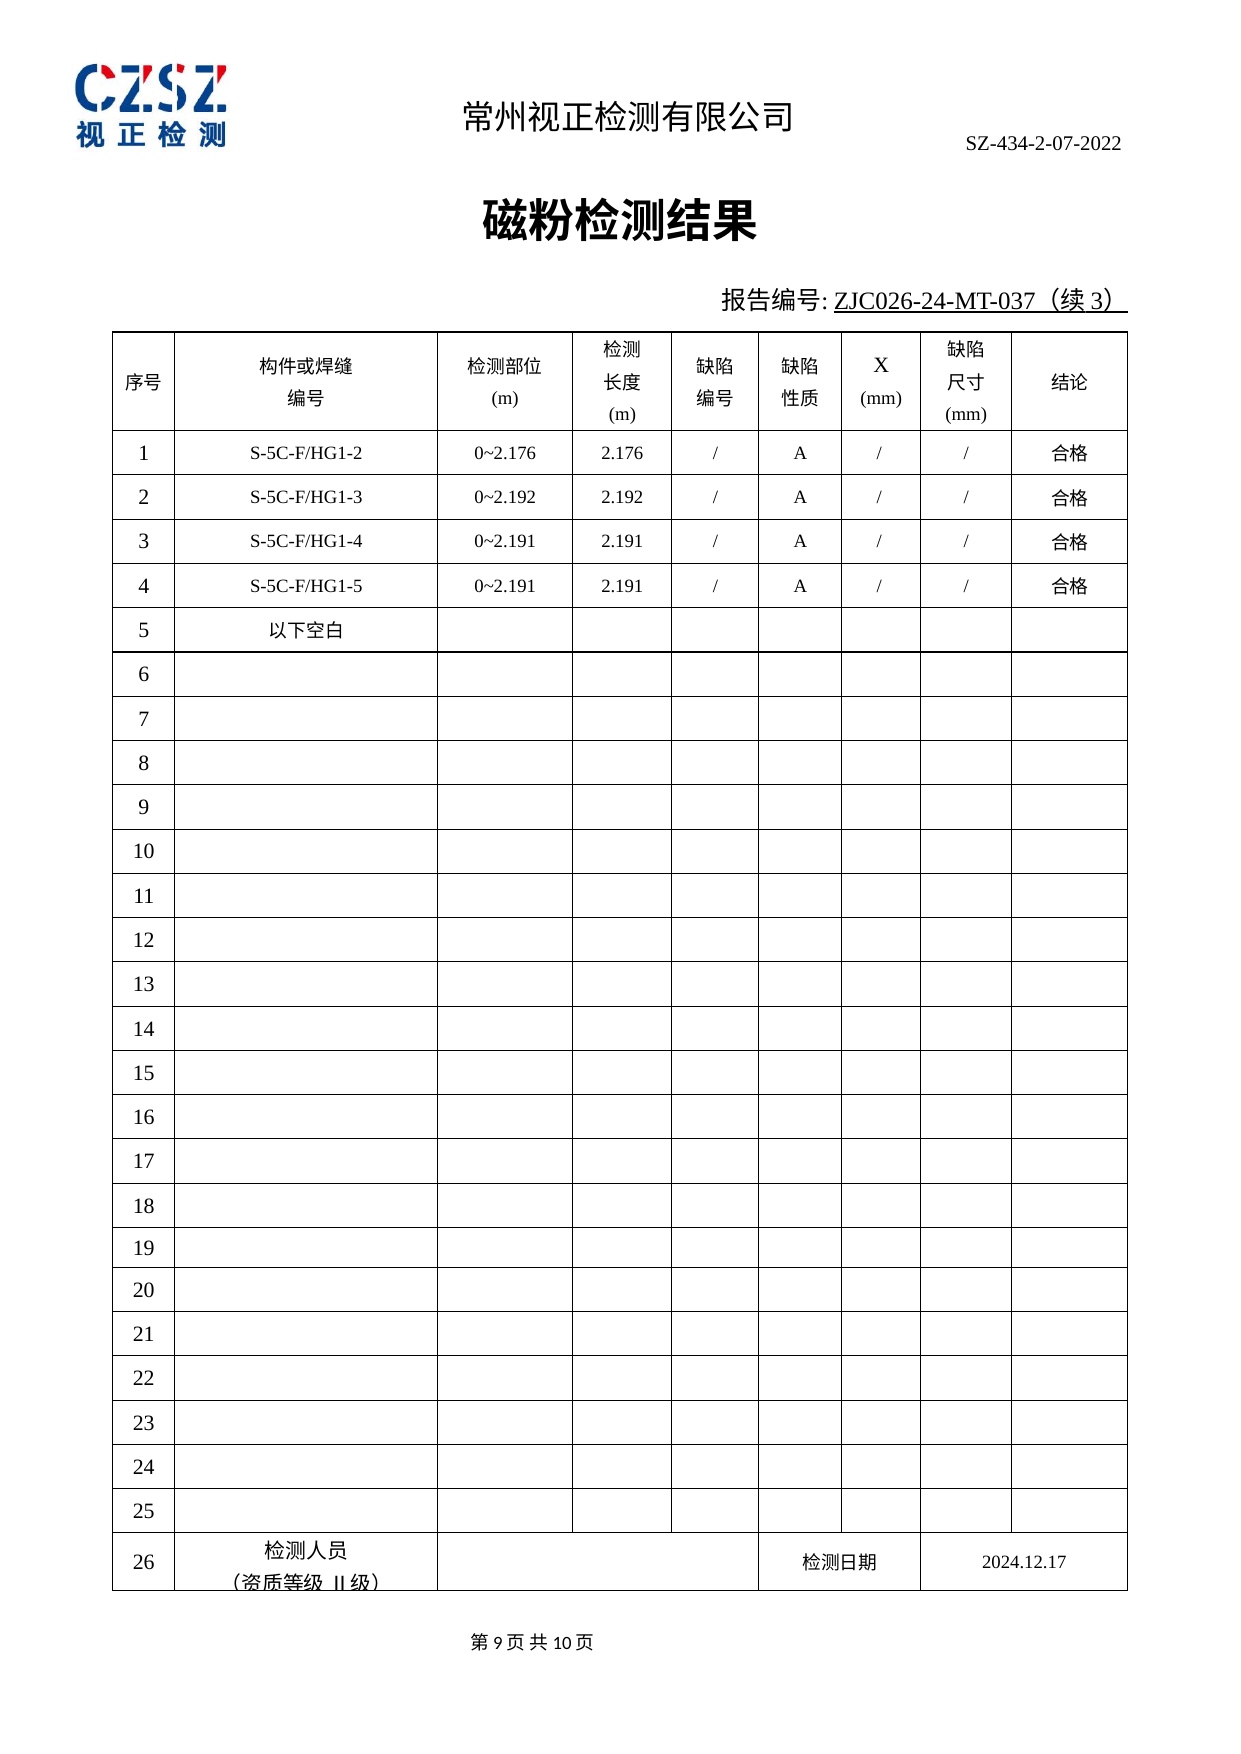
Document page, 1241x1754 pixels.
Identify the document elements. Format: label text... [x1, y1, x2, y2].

table_cell [842, 1445, 920, 1488]
table_cell 7 [113, 697, 174, 740]
table_cell 25 [113, 1489, 174, 1532]
table_cell [573, 653, 671, 696]
table_header 缺陷 尺寸 (mm) [921, 333, 1011, 430]
table_cell [921, 1401, 1011, 1444]
table_cell [921, 962, 1011, 1006]
table_cell 检测日期 [759, 1533, 920, 1589]
table_cell 21 [113, 1312, 174, 1355]
table_cell [175, 741, 437, 784]
table_cell [759, 918, 841, 961]
table_cell [842, 1356, 920, 1399]
table_cell [1012, 1007, 1127, 1050]
table_cell [438, 830, 572, 873]
table_cell 8 [113, 741, 174, 784]
table_cell [672, 1312, 758, 1355]
table_cell [921, 785, 1011, 828]
table_cell [175, 1401, 437, 1444]
table_cell S-5C-F/HG1-2 [175, 431, 437, 474]
table_cell [573, 1139, 671, 1183]
table_header 缺陷 性质 [759, 333, 841, 430]
table_cell [438, 1445, 572, 1488]
table_cell [175, 653, 437, 696]
table_cell [573, 918, 671, 961]
table_cell [573, 1095, 671, 1138]
table_cell [573, 1356, 671, 1399]
table_cell [759, 1401, 841, 1444]
table_cell 以下空白 [175, 608, 437, 651]
table_cell [759, 741, 841, 784]
table_cell 18 [113, 1184, 174, 1227]
table_cell [842, 874, 920, 917]
table_cell [573, 785, 671, 828]
table_cell [759, 1007, 841, 1050]
table_cell [759, 1095, 841, 1138]
table_cell [921, 697, 1011, 740]
table_cell [842, 1401, 920, 1444]
table_cell [759, 874, 841, 917]
table_cell [842, 785, 920, 828]
table_cell [921, 1268, 1011, 1311]
table_cell [1012, 918, 1127, 961]
table_cell 12 [113, 918, 174, 961]
table_cell [1012, 1051, 1127, 1094]
table_cell [573, 697, 671, 740]
table_cell 0~2.191 [438, 564, 572, 607]
table_cell [921, 918, 1011, 961]
table_cell [175, 830, 437, 873]
table_cell 合格 [1012, 431, 1127, 474]
table_cell [438, 697, 572, 740]
table_cell [175, 1356, 437, 1399]
table_cell [438, 1401, 572, 1444]
table_cell [438, 1007, 572, 1050]
table_cell [1012, 1356, 1127, 1399]
table_cell [759, 1139, 841, 1183]
table_cell [438, 1356, 572, 1399]
table_cell [438, 1095, 572, 1138]
table_cell 3 [113, 520, 174, 563]
table_cell [573, 1228, 671, 1267]
table_cell [672, 962, 758, 1006]
table_cell [438, 608, 572, 651]
table_cell [438, 1228, 572, 1267]
table_cell / [842, 520, 920, 563]
table_cell 16 [113, 1095, 174, 1138]
table_cell [842, 1007, 920, 1050]
table_cell 2.176 [573, 431, 671, 474]
table_cell [1012, 1139, 1127, 1183]
table_cell 10 [113, 830, 174, 873]
table_cell [921, 1228, 1011, 1267]
table_cell [438, 1489, 572, 1532]
table_cell [438, 1184, 572, 1227]
table_cell [842, 741, 920, 784]
table_cell [672, 1051, 758, 1094]
table_cell [175, 918, 437, 961]
table_cell [842, 653, 920, 696]
table_cell [672, 1007, 758, 1050]
table_cell A [759, 475, 841, 518]
table_cell [759, 1489, 841, 1532]
table_cell [175, 1051, 437, 1094]
table_cell [672, 653, 758, 696]
table_cell [573, 1184, 671, 1227]
table_cell / [672, 475, 758, 518]
table_cell [759, 962, 841, 1006]
table_header 结论 [1012, 333, 1127, 430]
table_cell [1012, 1095, 1127, 1138]
table_cell [175, 962, 437, 1006]
table_cell [438, 962, 572, 1006]
table_cell [921, 1051, 1011, 1094]
table_cell [1012, 1401, 1127, 1444]
table_cell [921, 830, 1011, 873]
table_cell / [842, 564, 920, 607]
table_cell [759, 653, 841, 696]
table_cell [1012, 1228, 1127, 1267]
table_cell [573, 608, 671, 651]
table_cell [921, 653, 1011, 696]
table_cell [573, 1401, 671, 1444]
table_cell [842, 962, 920, 1006]
table_cell 24 [113, 1445, 174, 1488]
table_cell [438, 918, 572, 961]
table_cell 20 [113, 1268, 174, 1311]
table_cell [1012, 1268, 1127, 1311]
table_cell [842, 1051, 920, 1094]
table_cell 1 [113, 431, 174, 474]
table_cell [438, 1533, 758, 1589]
table_header 检测 长度 (m) [573, 333, 671, 430]
table_cell [759, 697, 841, 740]
table_cell [438, 1051, 572, 1094]
table_cell 4 [113, 564, 174, 607]
table_cell [842, 1489, 920, 1532]
table_cell [759, 1312, 841, 1355]
table_cell 2.191 [573, 520, 671, 563]
table_cell [759, 1051, 841, 1094]
table_cell 13 [113, 962, 174, 1006]
table_cell [175, 1445, 437, 1488]
table_cell [1012, 1184, 1127, 1227]
table_cell 26 [113, 1533, 174, 1589]
table_cell [672, 1489, 758, 1532]
table_cell [438, 1268, 572, 1311]
table_cell 6 [113, 653, 174, 696]
table_cell S-5C-F/HG1-5 [175, 564, 437, 607]
picture [66, 51, 234, 153]
table_cell [921, 1007, 1011, 1050]
table_cell [1012, 962, 1127, 1006]
table_cell [672, 697, 758, 740]
table_cell [759, 830, 841, 873]
table_cell [573, 1007, 671, 1050]
table_cell [921, 741, 1011, 784]
table_cell [759, 1445, 841, 1488]
table_cell [438, 874, 572, 917]
table_header 缺陷 编号 [672, 333, 758, 430]
table_cell [842, 608, 920, 651]
table_cell [759, 608, 841, 651]
table_cell [672, 1184, 758, 1227]
table_cell / [672, 520, 758, 563]
table_cell 2 [113, 475, 174, 518]
table_cell [438, 653, 572, 696]
table_cell [759, 1228, 841, 1267]
table_cell [1012, 785, 1127, 828]
table_cell [1012, 830, 1127, 873]
table_cell S-5C-F/HG1-3 [175, 475, 437, 518]
table_cell / [921, 520, 1011, 563]
table_cell 19 [113, 1228, 174, 1267]
table_cell 0~2.176 [438, 431, 572, 474]
table_cell 合格 [1012, 475, 1127, 518]
table_cell [175, 1489, 437, 1532]
table_cell S-5C-F/HG1-4 [175, 520, 437, 563]
table_cell [175, 1007, 437, 1050]
table_cell [672, 1228, 758, 1267]
table_cell [175, 1139, 437, 1183]
table_cell 2.192 [573, 475, 671, 518]
table_cell [842, 1268, 920, 1311]
table_cell [921, 1139, 1011, 1183]
table_cell [1012, 874, 1127, 917]
table_cell A [759, 564, 841, 607]
table_header X (mm) [842, 333, 920, 430]
table_cell [672, 830, 758, 873]
table_cell / [672, 431, 758, 474]
table_cell [175, 697, 437, 740]
table_cell [573, 1489, 671, 1532]
table_cell 0~2.191 [438, 520, 572, 563]
table_cell [573, 874, 671, 917]
table_cell 检测人员 （资质等级 Ⅱ级） [175, 1533, 437, 1589]
table_cell [1012, 741, 1127, 784]
table_cell [759, 1184, 841, 1227]
table_cell [175, 785, 437, 828]
table_cell [759, 785, 841, 828]
table_cell A [759, 520, 841, 563]
table_cell [573, 1051, 671, 1094]
table_cell 5 [113, 608, 174, 651]
table_cell / [921, 475, 1011, 518]
table_cell [1012, 608, 1127, 651]
table_cell 合格 [1012, 564, 1127, 607]
table_cell [842, 1139, 920, 1183]
table_cell / [842, 475, 920, 518]
table_cell / [921, 564, 1011, 607]
table_cell [175, 1095, 437, 1138]
table_cell [175, 1228, 437, 1267]
table_header 序号 [113, 333, 174, 430]
table_cell [175, 1184, 437, 1227]
table_cell [921, 1095, 1011, 1138]
table_cell 2024.12.17 [921, 1533, 1127, 1589]
table_cell [672, 1445, 758, 1488]
table_cell [1012, 1312, 1127, 1355]
table_cell [573, 962, 671, 1006]
table_cell / [672, 564, 758, 607]
table_cell / [921, 431, 1011, 474]
table_cell [842, 918, 920, 961]
table_cell [672, 1401, 758, 1444]
table_cell [842, 697, 920, 740]
table_cell 0~2.192 [438, 475, 572, 518]
table_cell [921, 1356, 1011, 1399]
table_cell [672, 608, 758, 651]
table_cell [1012, 1445, 1127, 1488]
table_cell 11 [113, 874, 174, 917]
table_cell [672, 918, 758, 961]
table_cell [921, 1489, 1011, 1532]
table_cell [759, 1356, 841, 1399]
table_cell 17 [113, 1139, 174, 1183]
text 磁粉检测结果 [112, 169, 1128, 266]
table_cell [1012, 697, 1127, 740]
table_cell 14 [113, 1007, 174, 1050]
table_cell 合格 [1012, 520, 1127, 563]
table_cell [573, 1445, 671, 1488]
table_cell 2.191 [573, 564, 671, 607]
table_cell [921, 1312, 1011, 1355]
table_cell [672, 1356, 758, 1399]
table_cell [573, 741, 671, 784]
table_cell 9 [113, 785, 174, 828]
table_cell / [842, 431, 920, 474]
table_cell A [759, 431, 841, 474]
table_cell [921, 874, 1011, 917]
table_cell [573, 1268, 671, 1311]
table_cell 22 [113, 1356, 174, 1399]
table_cell [921, 1445, 1011, 1488]
table_cell [842, 1095, 920, 1138]
table_cell [921, 1184, 1011, 1227]
table_header 构件或焊缝 编号 [175, 333, 437, 430]
table_cell [672, 874, 758, 917]
table_cell [672, 1095, 758, 1138]
table_cell [842, 1184, 920, 1227]
table_cell [672, 1268, 758, 1311]
text 报告编号: ZJC026-24-MT-037（续3） [112, 266, 1128, 331]
table_cell [672, 1139, 758, 1183]
table_cell [1012, 1489, 1127, 1532]
table_cell [842, 830, 920, 873]
table_cell [921, 608, 1011, 651]
table_cell [842, 1312, 920, 1355]
table_cell [672, 741, 758, 784]
table_cell 15 [113, 1051, 174, 1094]
table_cell [759, 1268, 841, 1311]
table_cell [573, 1312, 671, 1355]
table_cell [438, 1139, 572, 1183]
table_cell [438, 1312, 572, 1355]
table_cell [573, 830, 671, 873]
table_cell [672, 785, 758, 828]
table_cell [438, 741, 572, 784]
table_header 检测部位 (m) [438, 333, 572, 430]
table_cell [175, 874, 437, 917]
table_cell [175, 1268, 437, 1311]
table_cell 23 [113, 1401, 174, 1444]
table_cell [438, 785, 572, 828]
table_cell [175, 1312, 437, 1355]
table_cell [842, 1228, 920, 1267]
table_cell [1012, 653, 1127, 696]
